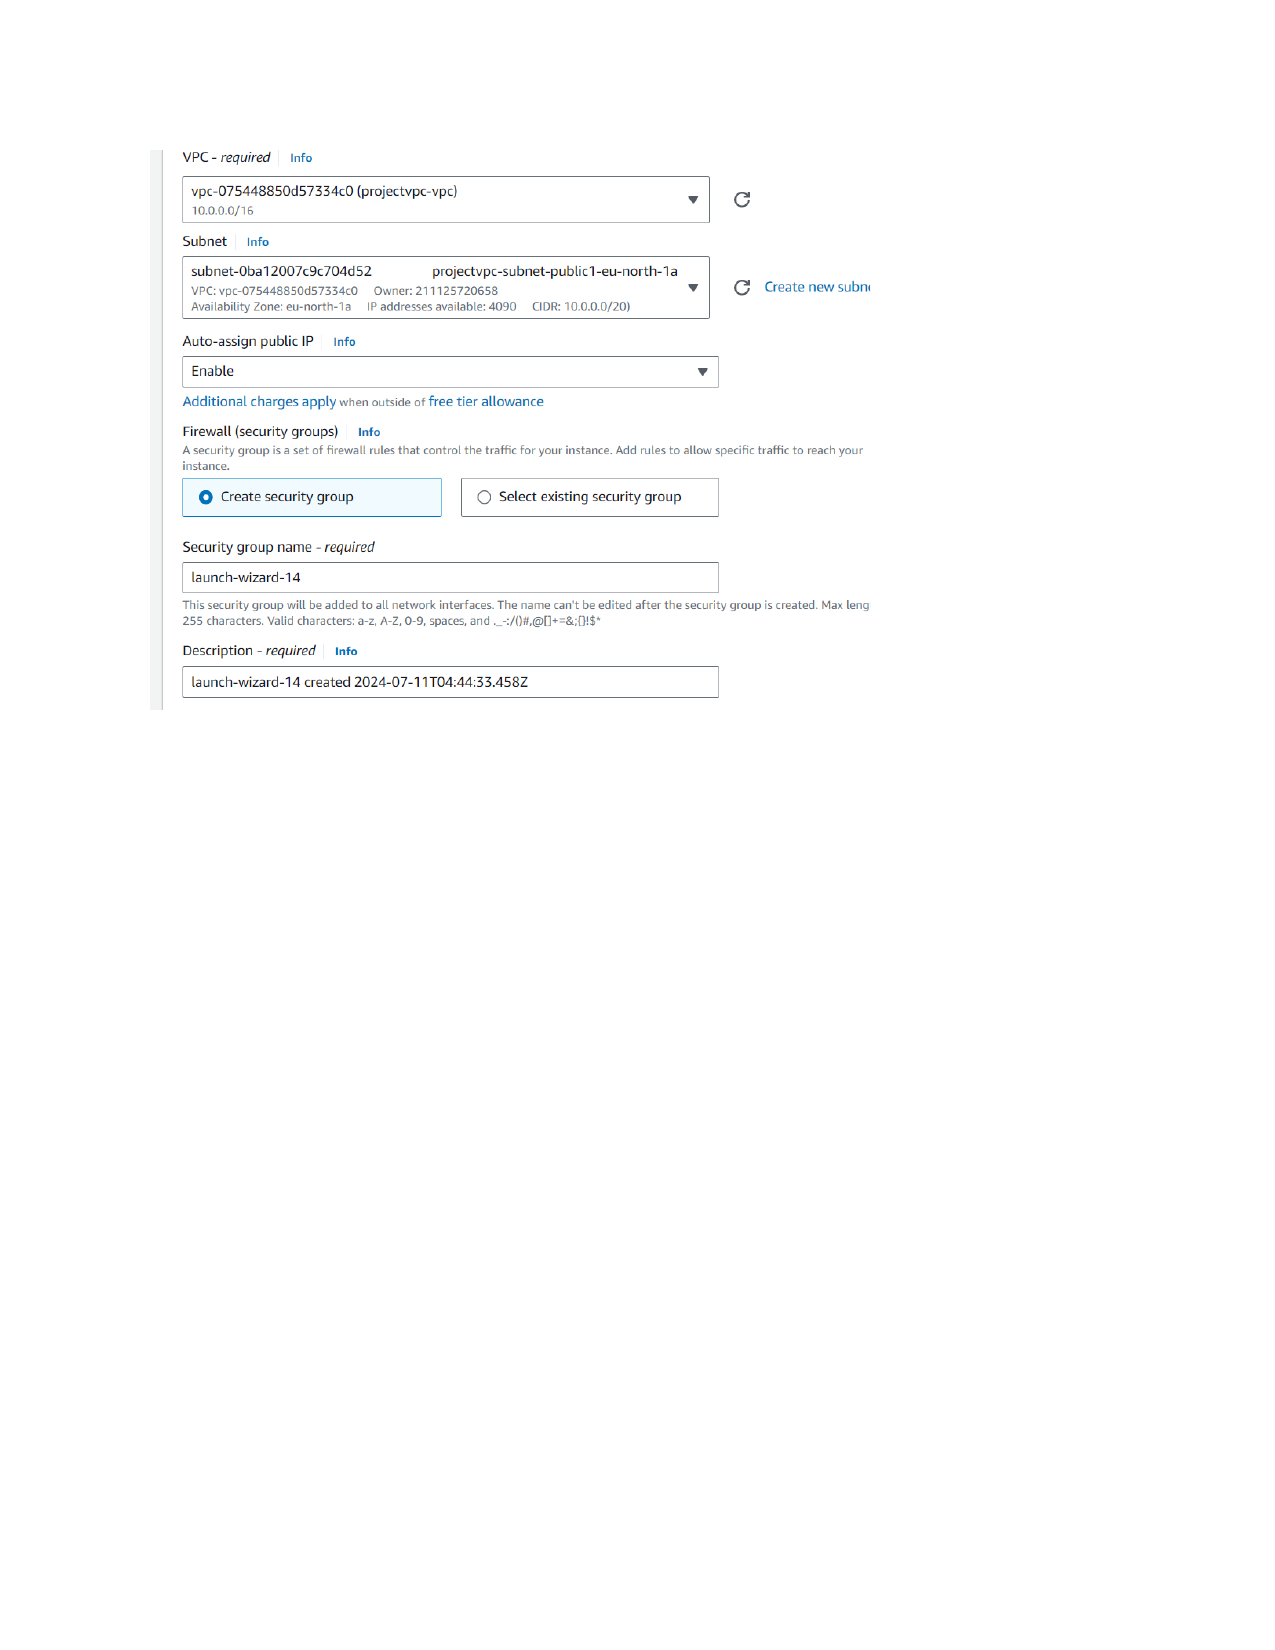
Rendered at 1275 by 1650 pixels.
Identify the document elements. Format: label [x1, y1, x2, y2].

picture [150, 150, 871, 710]
